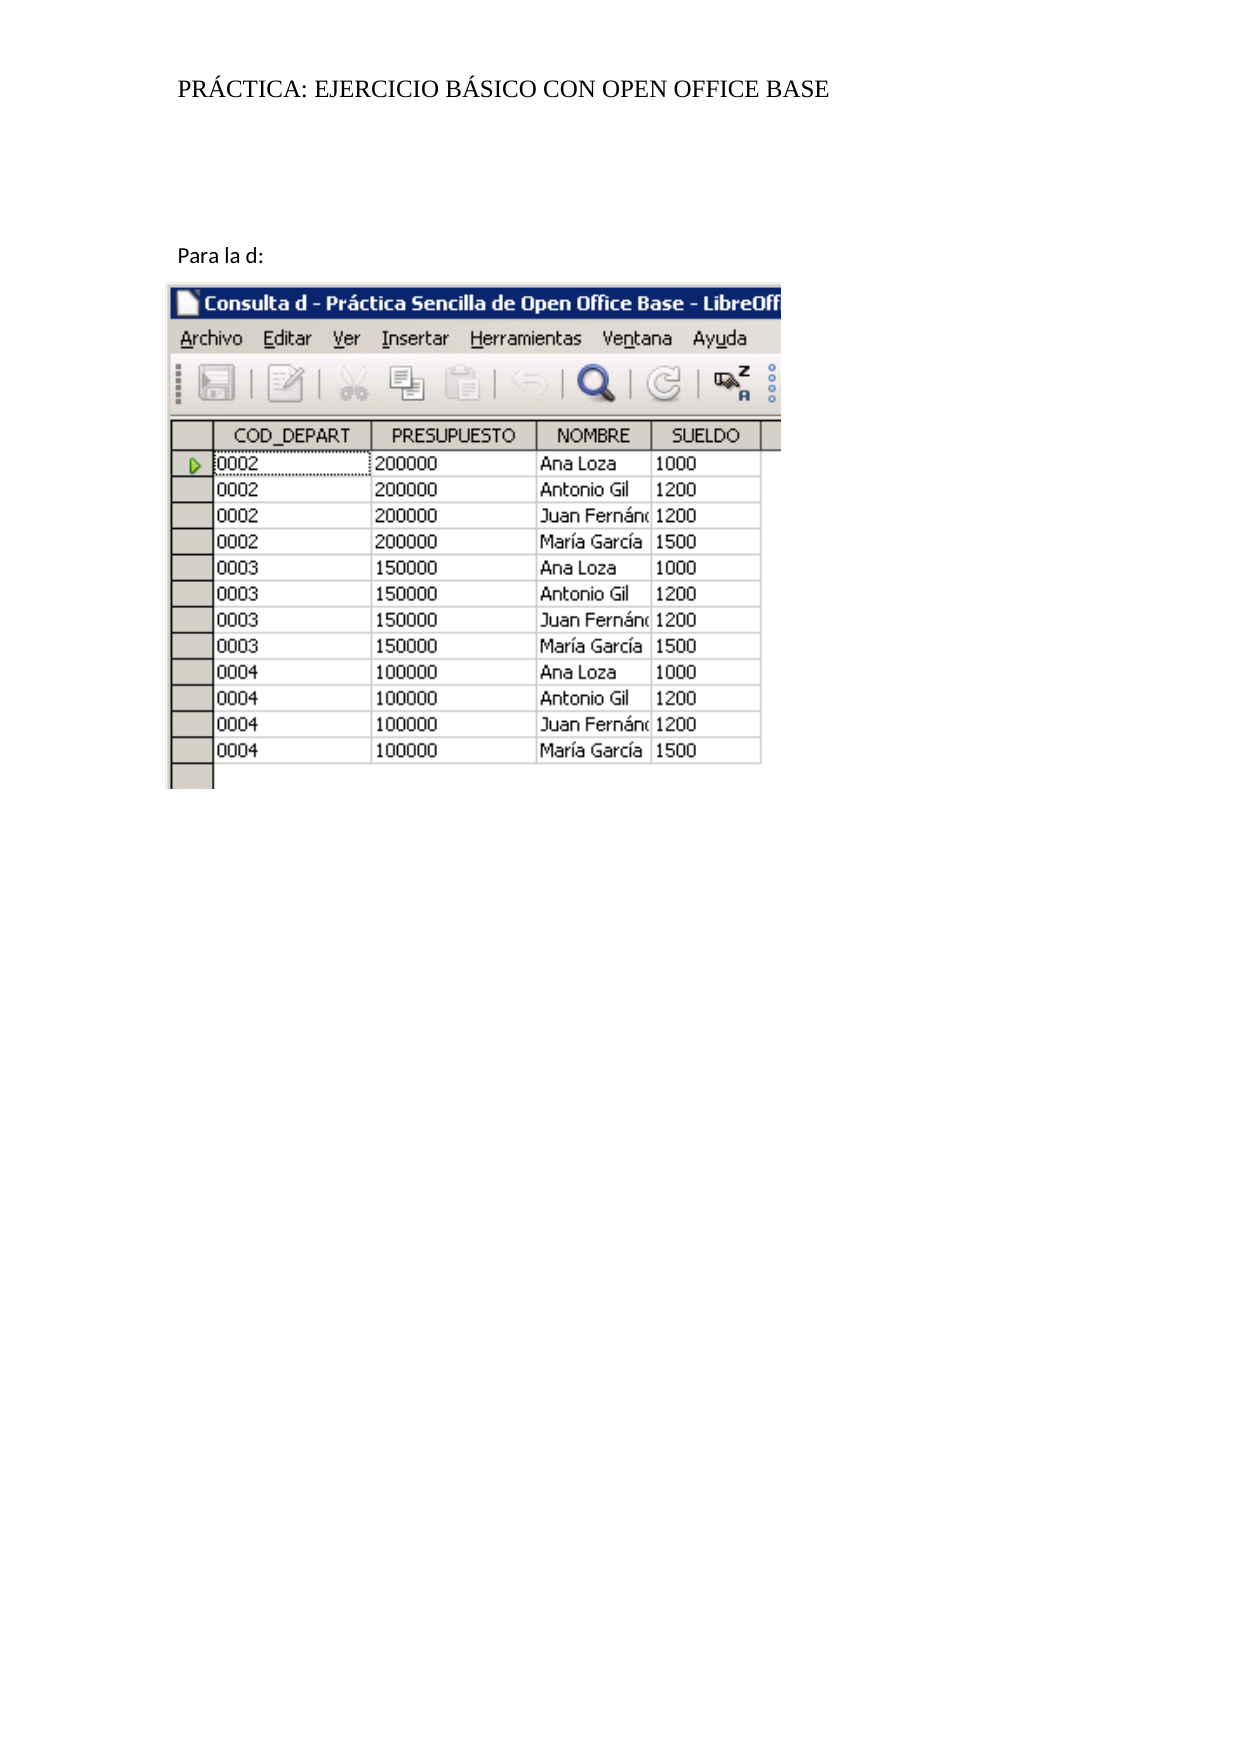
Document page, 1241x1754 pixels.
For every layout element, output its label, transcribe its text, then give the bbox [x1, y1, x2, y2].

text Para la d: [177, 241, 1063, 269]
picture [165, 282, 781, 789]
